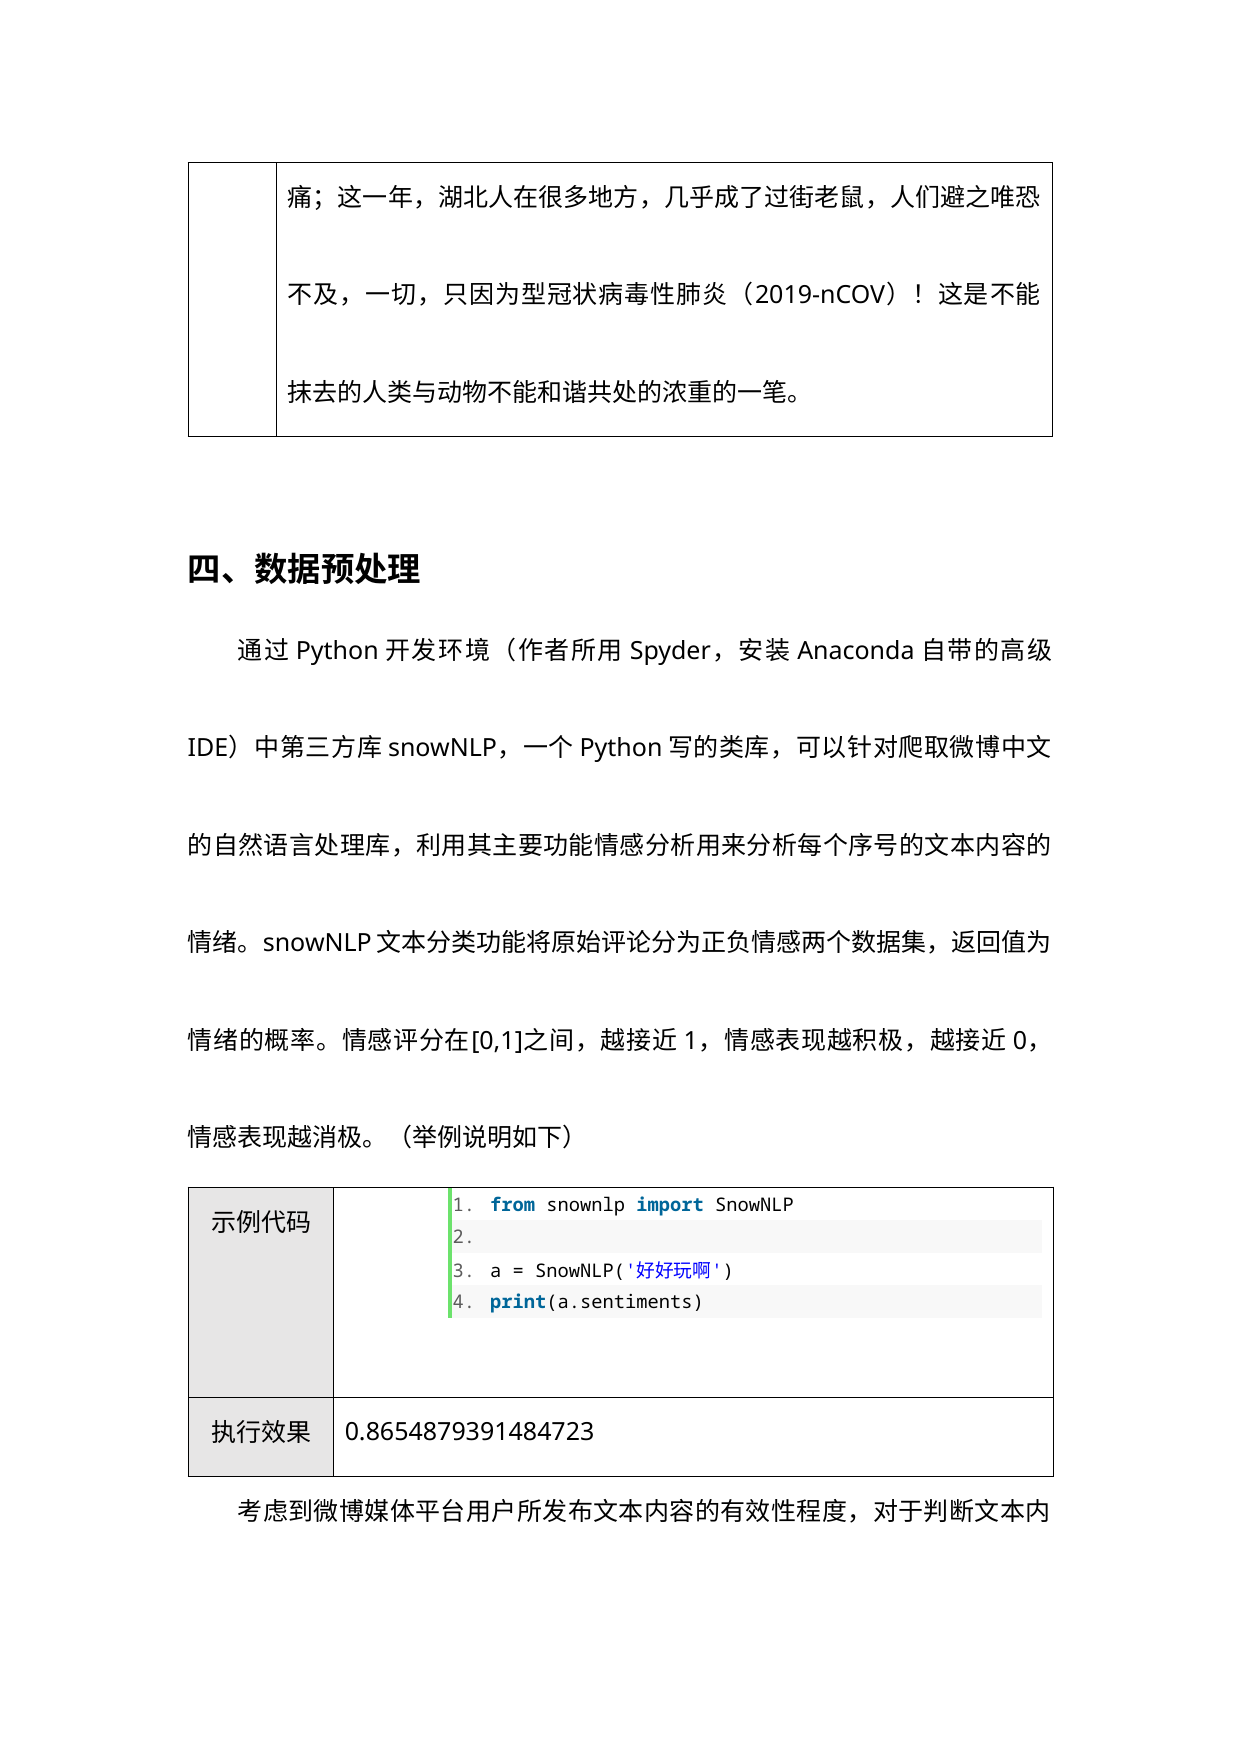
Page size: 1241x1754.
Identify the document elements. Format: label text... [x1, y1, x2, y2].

text 四、数据预处理 [187, 535, 1053, 600]
table_header from snownlp import SnowNLP a = SnowNLP('好好玩啊') print(a.sentiments) [334, 1188, 1053, 1397]
table_cell 2 [189, 163, 276, 436]
table_header 示例代码 [189, 1188, 333, 1397]
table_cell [277, 163, 1052, 436]
text 通过Python开发环境（作者所用Spyder，安装Anaconda自带的高级IDE）中第三方库snowNLP，一个Python写的类库，可以针对爬取微博中文的自然语言处理库，利用其主要功能情感分析用来分析每个序号的文本内容的情绪。snowNLP文本分类功能将原始评论分为正负情感两个数据集，返回值为情绪的概率。情感评分在[0,1]之间，越接近1，情感表现越积极，越接近0，情感表现越消极。（举例说明如下） [187, 616, 1053, 1168]
table_cell 执行效果 [189, 1398, 333, 1476]
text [187, 1477, 1053, 1542]
table_cell 0.8654879391484723 [334, 1398, 1053, 1476]
